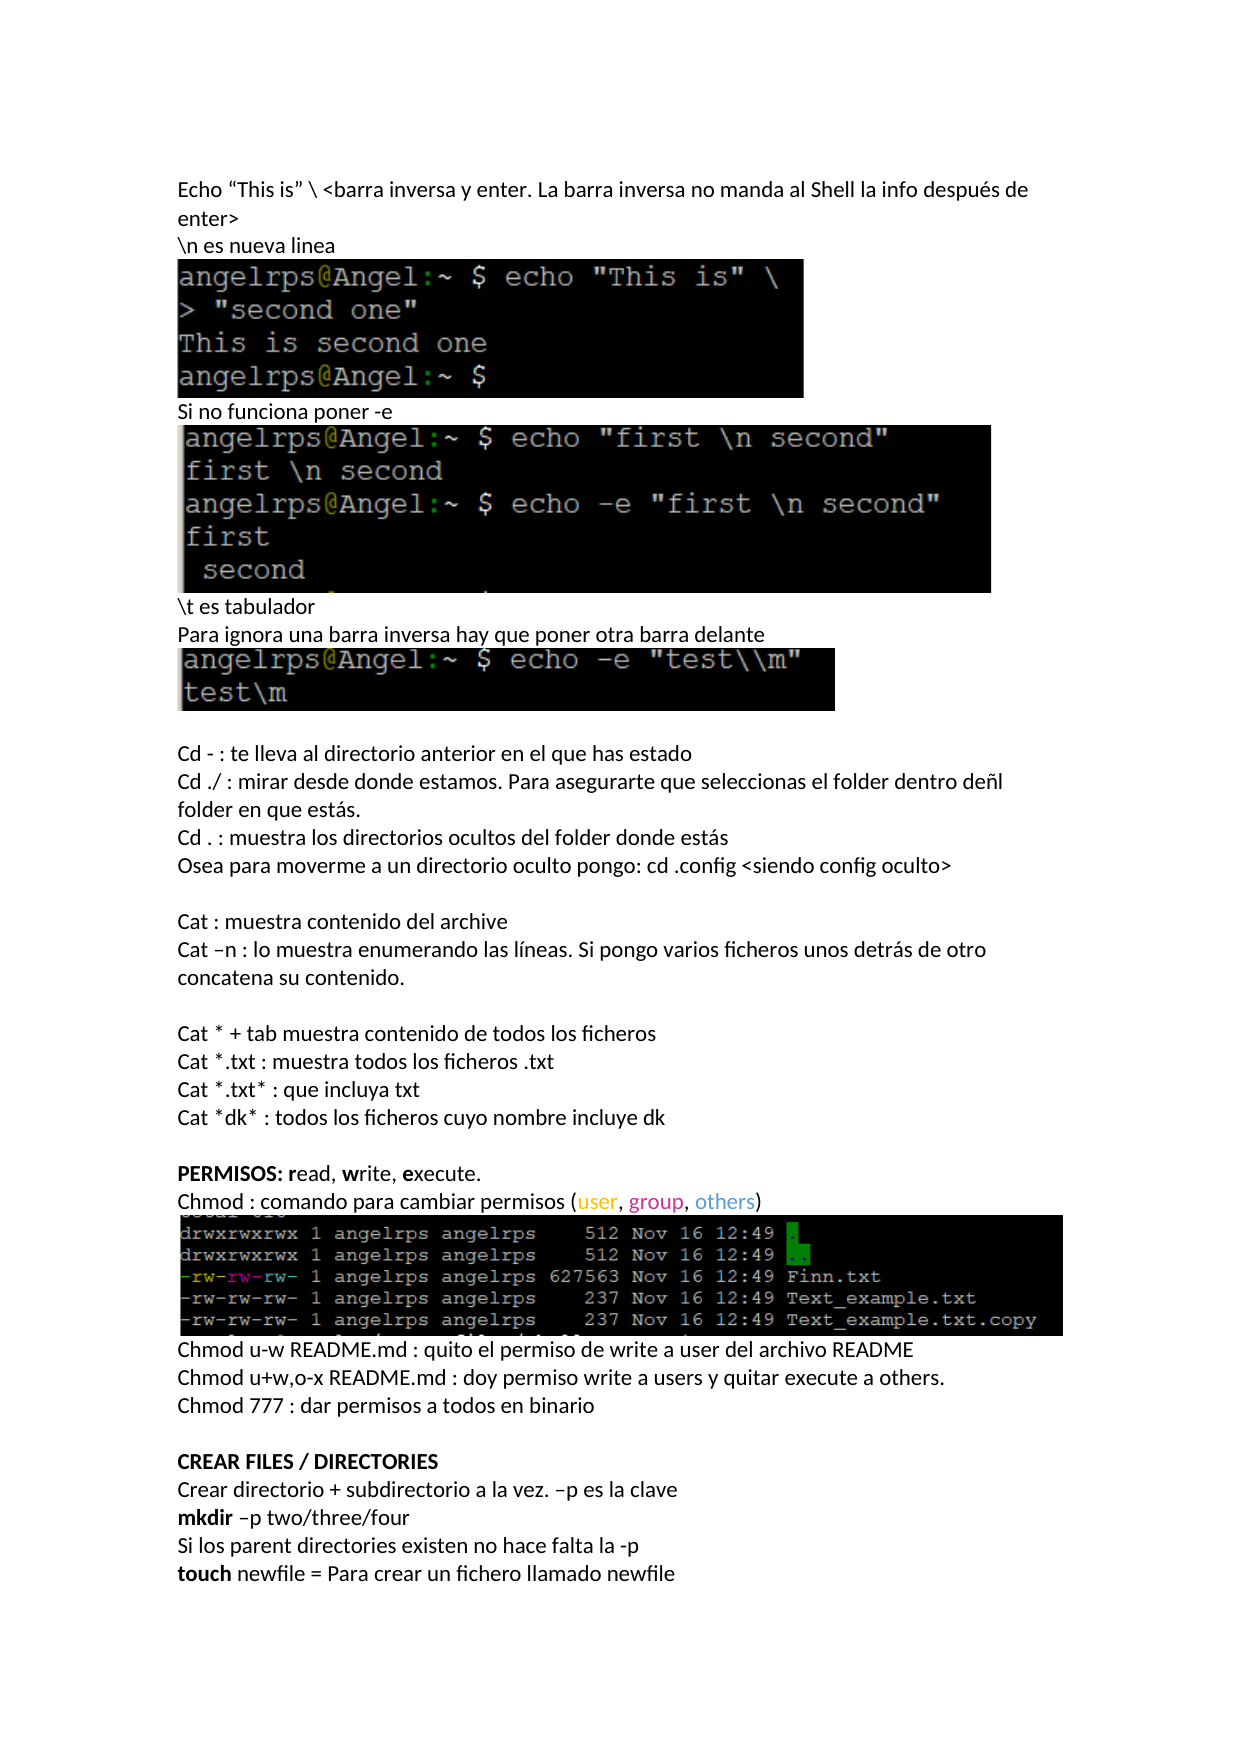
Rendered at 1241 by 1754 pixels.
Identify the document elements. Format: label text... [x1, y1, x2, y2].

text Cat : muestra contenido del archive [177, 907, 1063, 935]
text Para ignora una barra inversa hay que poner otra barra delante [177, 620, 1063, 648]
text Si no funciona poner -e [177, 397, 1063, 425]
text \t es tabulador [177, 592, 1063, 620]
text Cat *.txt* : que incluya txt [177, 1075, 1063, 1103]
text Echo “This is” \ <barra inversa y enter. La barra inversa no manda al Shell la info después de enter> [177, 176, 1063, 232]
picture [177, 1215, 1063, 1336]
text \n es nueva linea [177, 232, 1063, 260]
text mkdir –p two/three/four [177, 1503, 1063, 1532]
text Cat –n : lo muestra enumerando las líneas. Si pongo varios ficheros unos detrás de otro concatena su contenido. [177, 935, 1063, 991]
text Cd ./ : mirar desde donde estamos. Para asegurarte que seleccionas el folder dentro deñl folder en que estás. [177, 767, 1063, 823]
text Cat *.txt : muestra todos los ficheros .txt [177, 1047, 1063, 1075]
picture [177, 425, 992, 593]
text Cat *dk* : todos los ficheros cuyo nombre incluye dk [177, 1103, 1063, 1131]
text Chmod u-w README.md : quito el permiso de write a user del archivo README [177, 1336, 1063, 1363]
picture [177, 648, 835, 711]
text touch newfile = Para crear un fichero llamado newfile [177, 1559, 1063, 1588]
text Cd . : muestra los directorios ocultos del folder donde estás [177, 823, 1063, 851]
text Cd - : te lleva al directorio anterior en el que has estado [177, 739, 1063, 767]
text Osea para moverme a un directorio oculto pongo: cd .config <siendo config oculto> [177, 851, 1063, 879]
text PERMISOS: read, write, execute. [177, 1159, 1063, 1187]
text Si los parent directories existen no hace falta la -p [177, 1532, 1063, 1559]
text CREAR FILES / DIRECTORIES [177, 1447, 1063, 1476]
text Chmod u+w,o-x README.md : doy permiso write a users y quitar execute a others. [177, 1363, 1063, 1391]
text Chmod 777 : dar permisos a todos en binario [177, 1391, 1063, 1419]
text Cat * + tab muestra contenido de todos los ficheros [177, 1019, 1063, 1047]
text Chmod : comando para cambiar permisos (user, group, others) [177, 1187, 1063, 1215]
picture [177, 259, 804, 398]
text Crear directorio + subdirectorio a la vez. –p es la clave [177, 1476, 1063, 1503]
